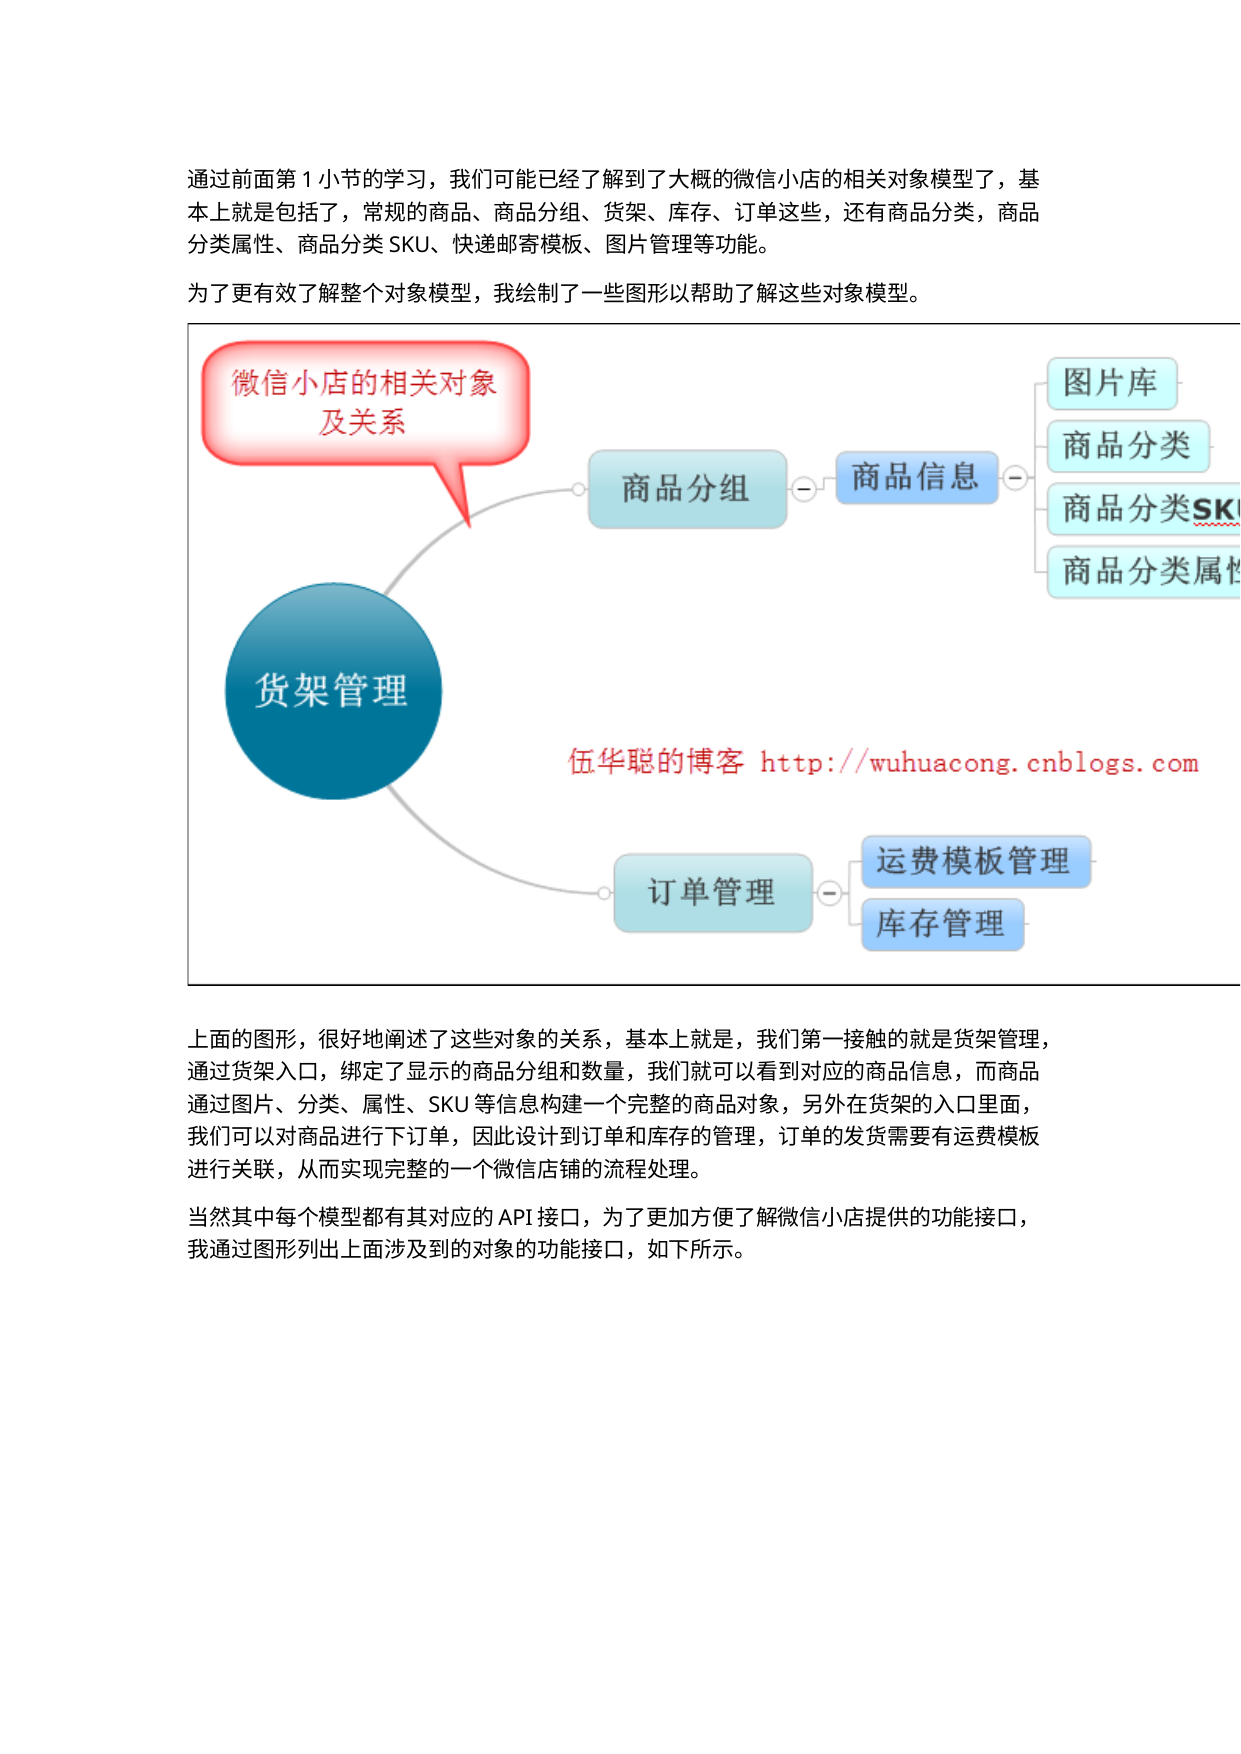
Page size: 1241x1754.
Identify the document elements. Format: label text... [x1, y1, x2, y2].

text 当然其中每个模型都有其对应的API接口，为了更加方便了解微信小店提供的功能接口，我通过图形列出上面涉及到的对象的功能接口，如下所示。 [187, 1199, 1053, 1264]
text 通过前面第1小节的学习，我们可能已经了解到了大概的微信小店的相关对象模型了，基本上就是包括了，常规的商品、商品分组、货架、库存、订单这些，还有商品分类，商品分类属性、商品分类SKU、快递邮寄模板、图片管理等功能。 [187, 162, 1053, 259]
text 上面的图形，很好地阐述了这些对象的关系，基本上就是，我们第一接触的就是货架管理，通过货架入口，绑定了显示的商品分组和数量，我们就可以看到对应的商品信息，而商品通过图片、分类、属性、SKU等信息构建一个完整的商品对象，另外在货架的入口里面，我们可以对商品进行下订单，因此设计到订单和库存的管理，订单的发货需要有运费模板进行关联，从而实现完整的一个微信店铺的流程处理。 [187, 1021, 1053, 1184]
text 为了更有效了解整个对象模型，我绘制了一些图形以帮助了解这些对象模型。 [187, 275, 1053, 308]
picture [187, 323, 1241, 986]
